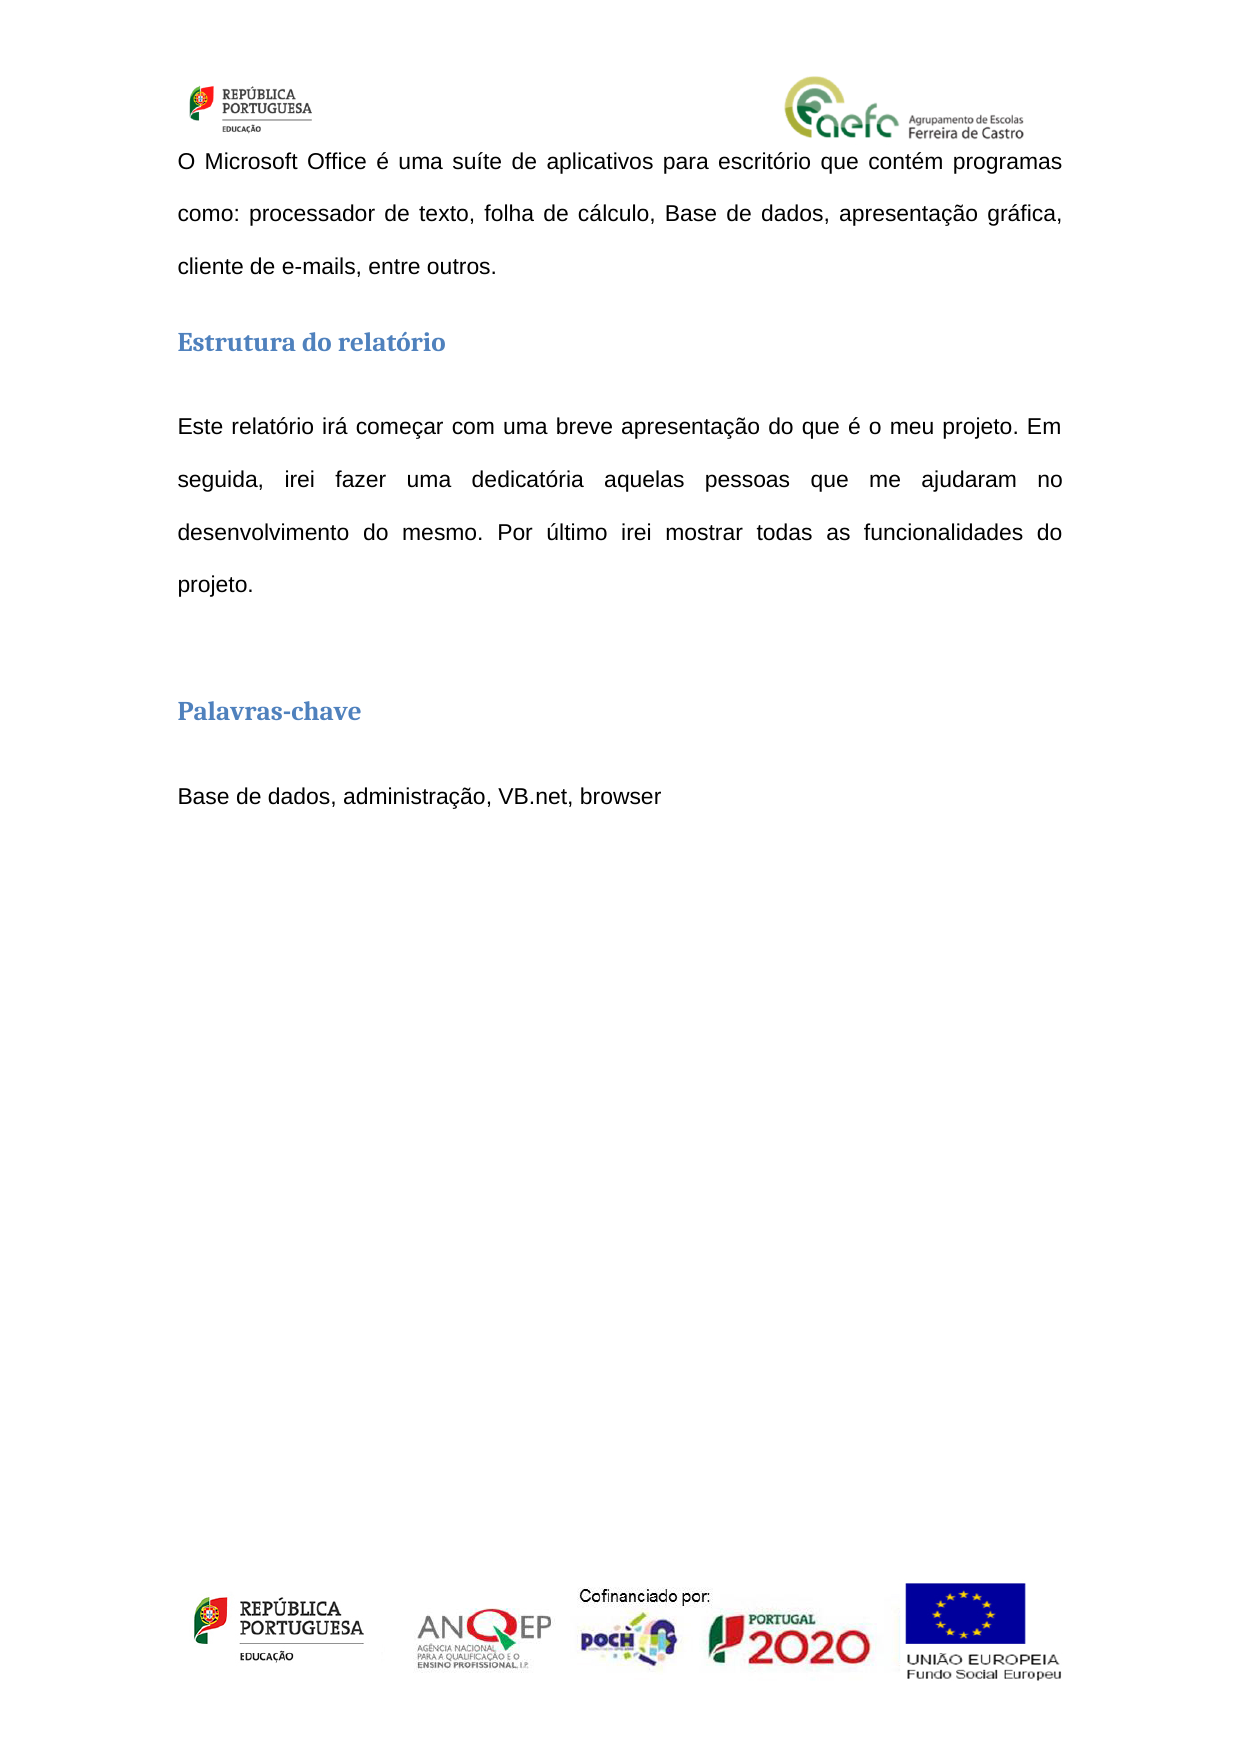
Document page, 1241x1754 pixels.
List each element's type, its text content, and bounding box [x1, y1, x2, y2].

text Base de dados, administração, VB.net, browser [177, 783, 1063, 809]
text Este relatório irá começar com uma breve apresentação do que é o meu projeto. Em seguida, irei fazer uma dedicatória aquelas pessoas que me ajudaram no desenvolvimento do mesmo. Por último irei mostrar todas as funcionalidades do projeto. [177, 413, 1063, 598]
text O Microsoft Office é uma suíte de aplicativos para escritório que contém programas como: processador de texto, folha de cálculo, Base de dados, apresentação gráfica, cliente de e-mails, entre outros. [177, 148, 1063, 279]
picture [177, 1579, 1063, 1681]
subtitle Estrutura do relatório [177, 327, 1063, 358]
picture [177, 73, 1063, 147]
subtitle Palavras-chave [177, 696, 1063, 727]
